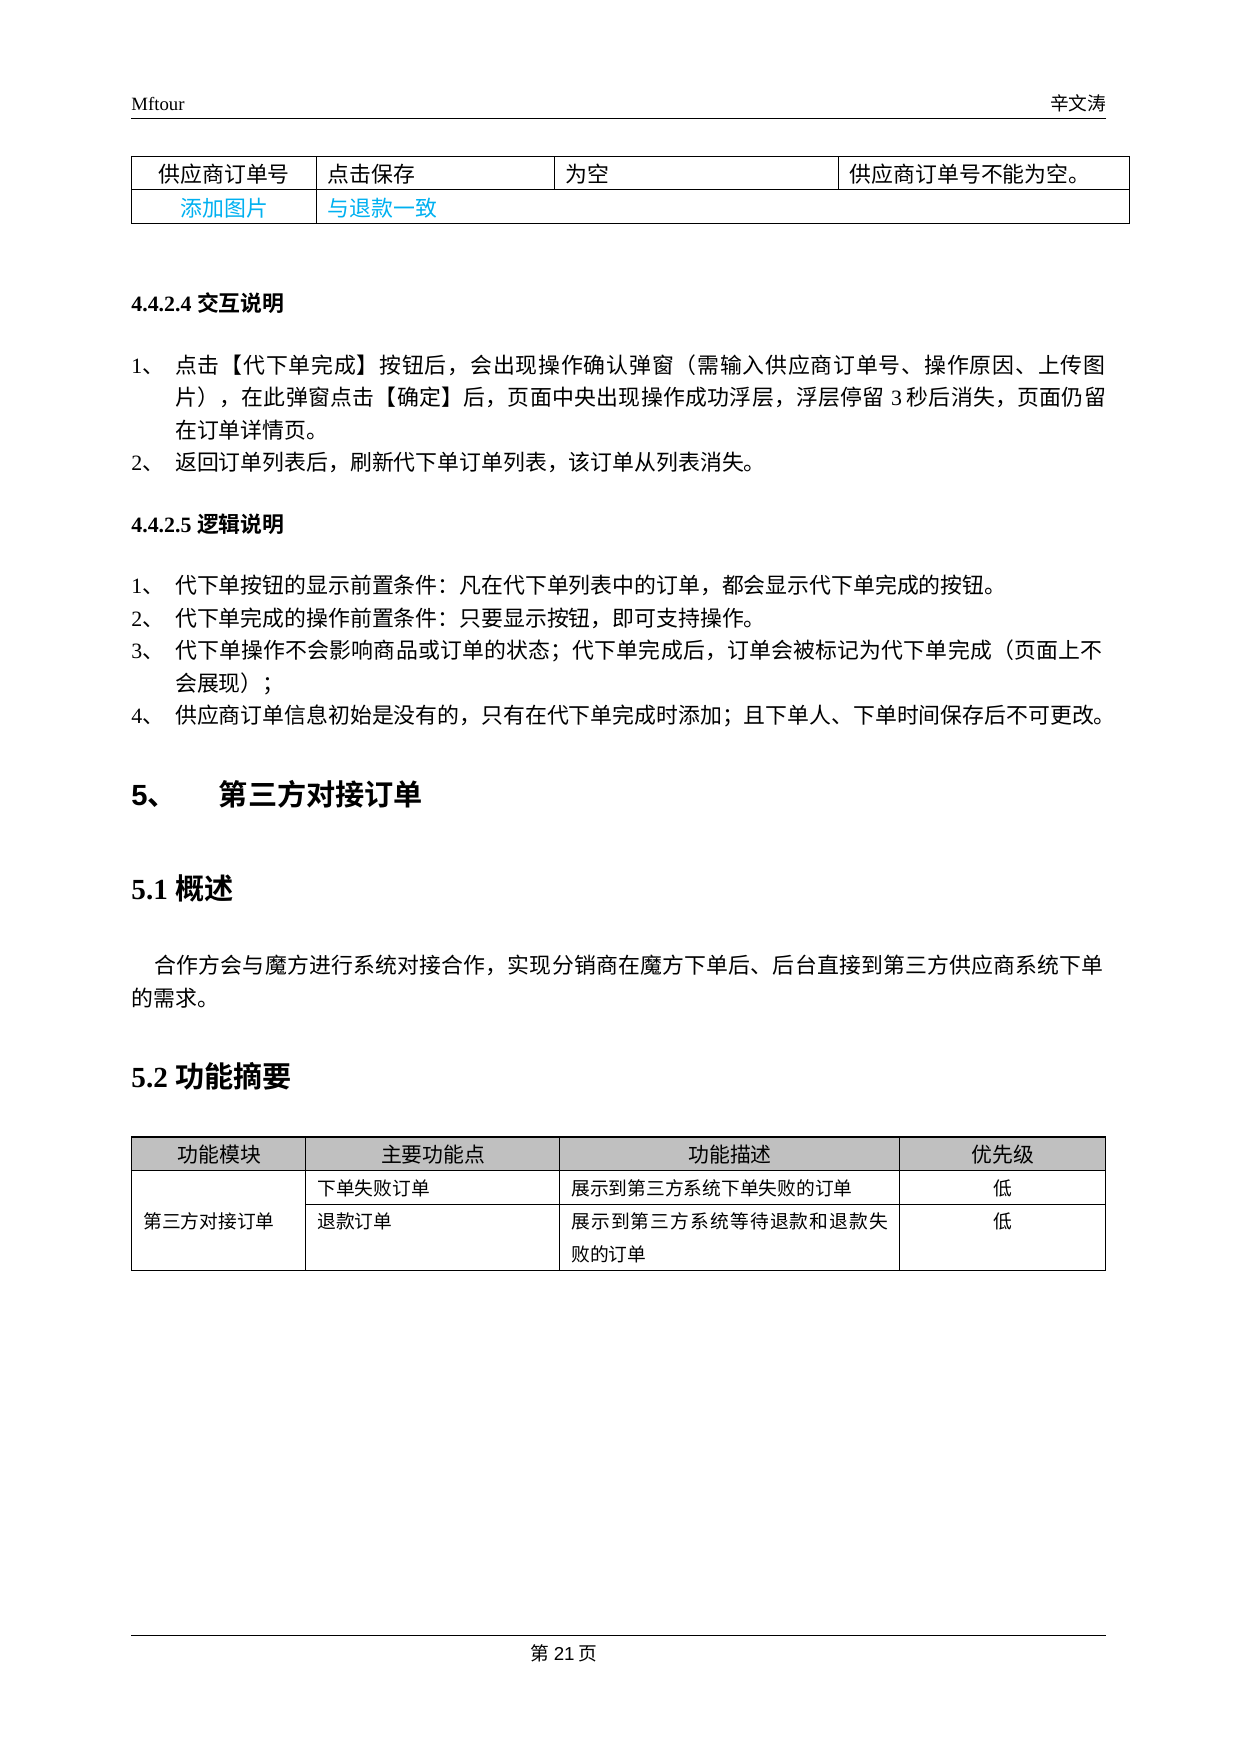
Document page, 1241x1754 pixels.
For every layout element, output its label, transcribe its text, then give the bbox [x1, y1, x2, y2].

subtitle 交互说明 [131, 286, 1106, 318]
table_cell 供应商订单号不能为空。 [839, 157, 1129, 189]
subtitle 功能摘要 [131, 1042, 1106, 1107]
table_cell 与退款一致 [317, 190, 1129, 223]
text 合作方会与魔方进行系统对接合作，实现分销商在魔方下单后、后台直接到第三方供应商系统下单的需求。 [131, 948, 1106, 1013]
table_cell 退款订单 [306, 1205, 559, 1269]
list 供应商订单信息初始是没有的，只有在代下单完成时添加；且下单人、下单时间保存后不可更改。 [131, 698, 1106, 731]
table_cell 供应商订单号 [132, 157, 316, 189]
table_cell 点击保存 [317, 157, 554, 189]
table_cell 添加图片 [132, 190, 316, 223]
list 代下单完成的操作前置条件：只要显示按钮，即可支持操作。 [131, 601, 1106, 633]
list 代下单按钮的显示前置条件：凡在代下单列表中的订单，都会显示代下单完成的按钮。 [131, 568, 1106, 601]
table_cell 第三方对接订单 [132, 1171, 305, 1269]
subtitle 概述 [131, 854, 1106, 919]
list 返回订单列表后，刷新代下单订单列表，该订单从列表消失。 [131, 445, 1106, 477]
table_cell 低 [900, 1205, 1105, 1269]
subtitle 第三方对接订单 [131, 760, 1106, 825]
table_header 主要功能点 [306, 1138, 559, 1170]
table_cell 为空 [555, 157, 838, 189]
table_cell 下单失败订单 [306, 1171, 559, 1203]
table_header 功能描述 [560, 1138, 899, 1170]
table_cell 低 [900, 1171, 1105, 1203]
list 代下单操作不会影响商品或订单的状态；代下单完成后，订单会被标记为代下单完成（页面上不会展现）； [131, 633, 1106, 698]
subtitle 逻辑说明 [131, 506, 1106, 539]
table_header 优先级 [900, 1138, 1105, 1170]
table_cell 展示到第三方系统下单失败的订单 [560, 1171, 899, 1203]
list 点击【代下单完成】按钮后，会出现操作确认弹窗（需输入供应商订单号、操作原因、上传图片），在此弹窗点击【确定】后，页面中央出现操作成功浮层，浮层停留3秒后消失，页面仍留在订单详情页。 [131, 347, 1106, 445]
table_header 功能模块 [132, 1138, 305, 1170]
table_cell 展示到第三方系统等待退款和退款失败的订单 [560, 1205, 899, 1269]
